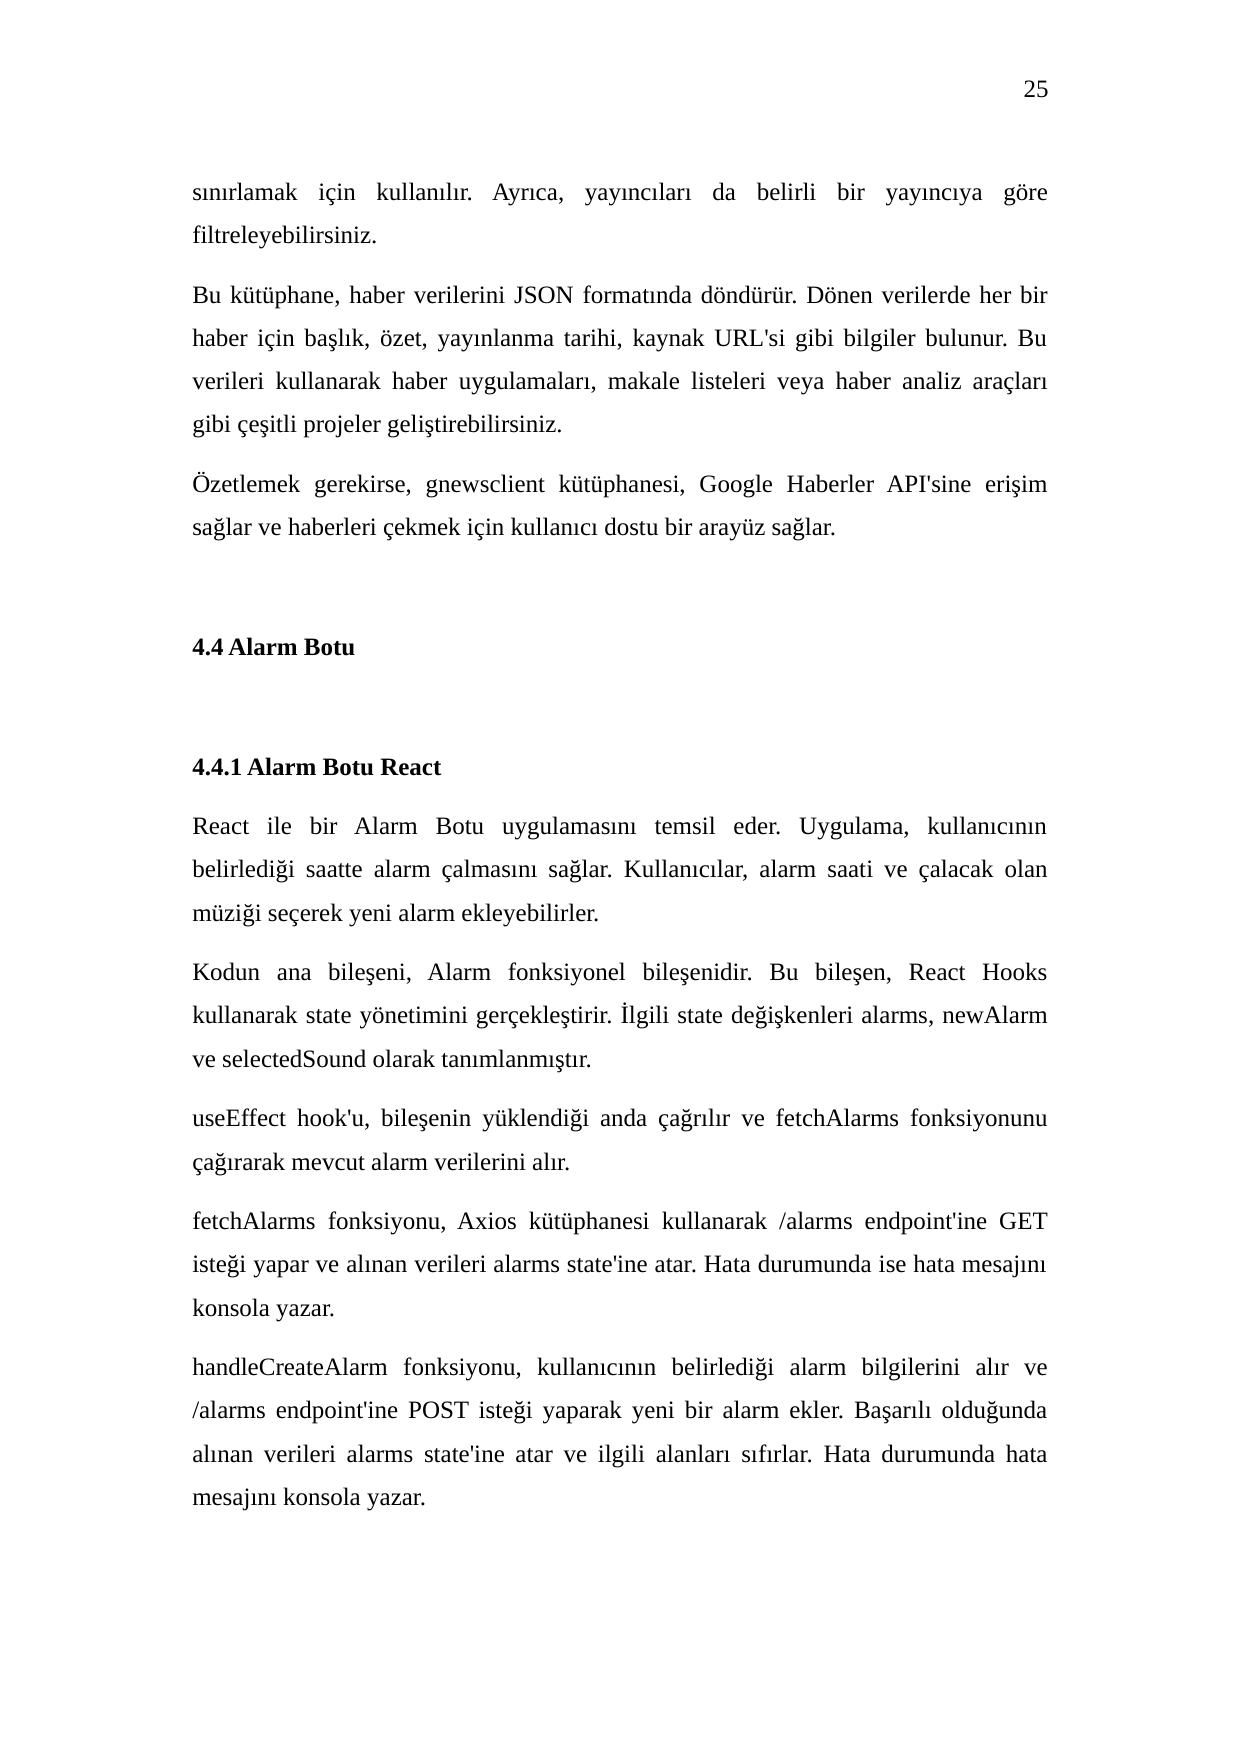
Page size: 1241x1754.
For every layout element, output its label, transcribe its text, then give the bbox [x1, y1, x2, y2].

text Özetlemek gerekirse, gnewsclient kütüphanesi, Google Haberler API'sine erişim sağlar ve haberleri çekmek için kullanıcı dostu bir arayüz sağlar. [192, 469, 1048, 541]
text useEffect hook'u, bileşenin yüklendiği anda çağrılır ve fetchAlarms fonksiyonunu çağırarak mevcut alarm verilerini alır. [192, 1103, 1048, 1175]
text Kodun ana bileşeni, Alarm fonksiyonel bileşenidir. Bu bileşen, React Hooks kullanarak state yönetimini gerçekleştirir. İlgili state değişkenleri alarms, newAlarm ve selectedSound olarak tanımlanmıştır. [192, 957, 1048, 1072]
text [192, 177, 1048, 249]
text Bu kütüphane, haber verilerini JSON formatında döndürür. Dönen verilerde her bir haber için başlık, özet, yayınlanma tarihi, kaynak URL'si gibi bilgiler bulunur. Bu verileri kullanarak haber uygulamaları, makale listeleri veya haber analiz araçları gibi çeşitli projeler geliştirebilirsiniz. [192, 280, 1048, 438]
text 4.4 Alarm Botu [192, 632, 1048, 661]
text handleCreateAlarm fonksiyonu, kullanıcının belirlediği alarm bilgilerini alır ve /alarms endpoint'ine POST isteği yaparak yeni bir alarm ekler. Başarılı olduğunda alınan verileri alarms state'ine atar ve ilgili alanları sıfırlar. Hata durumunda hata mesajını konsola yazar. [192, 1352, 1048, 1511]
text fetchAlarms fonksiyonu, Axios kütüphanesi kullanarak /alarms endpoint'ine GET isteği yapar ve alınan verileri alarms state'ine atar. Hata durumunda ise hata mesajını konsola yazar. [192, 1206, 1048, 1321]
text 4.4.1 Alarm Botu React [192, 752, 1048, 780]
text React ile bir Alarm Botu uygulamasını temsil eder. Uygulama, kullanıcının belirlediği saatte alarm çalmasını sağlar. Kullanıcılar, alarm saati ve çalacak olan müziği seçerek yeni alarm ekleyebilirler. [192, 811, 1048, 926]
